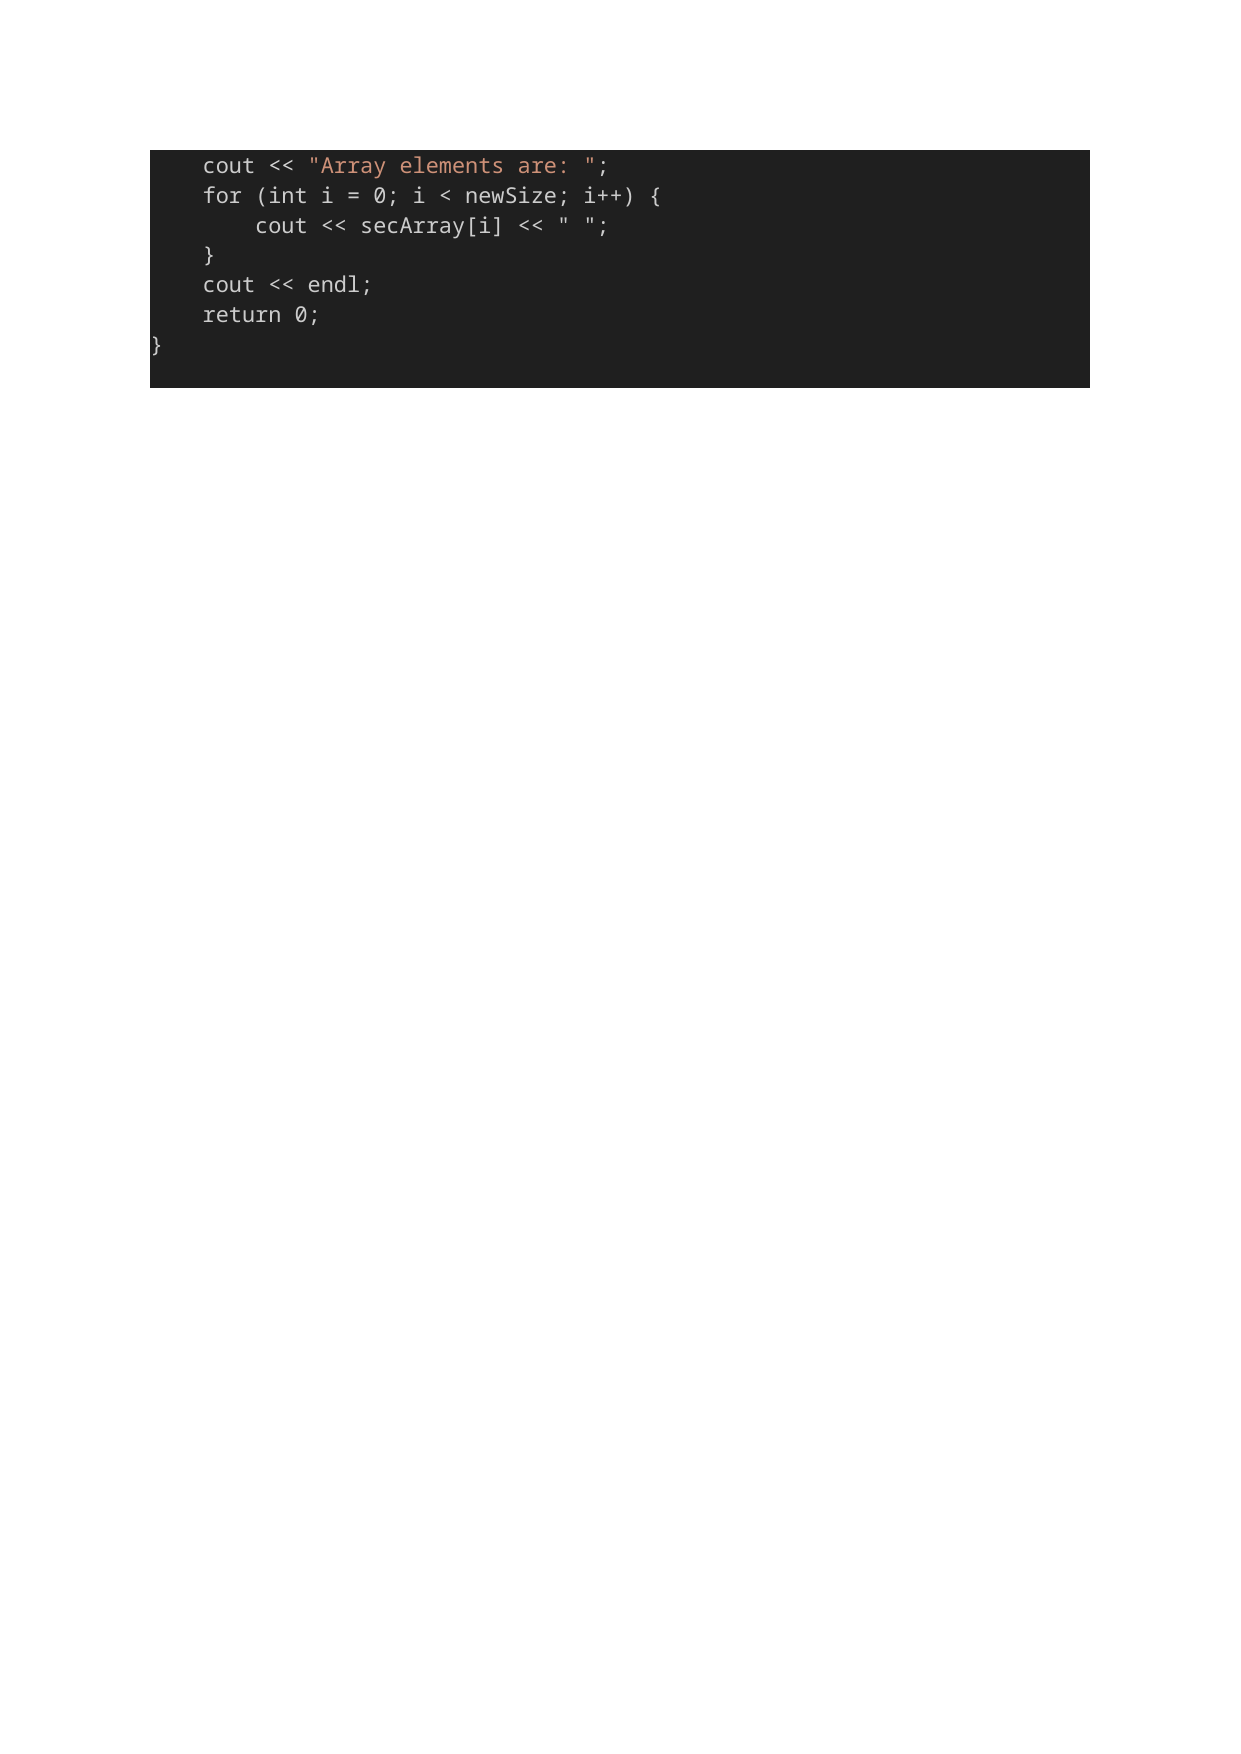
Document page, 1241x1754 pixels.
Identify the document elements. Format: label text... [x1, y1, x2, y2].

text return 0; [150, 299, 1090, 329]
text cout << "Array elements are: "; [150, 150, 1090, 180]
text cout << secArray[i] << " "; [150, 209, 1090, 239]
text } [150, 239, 1090, 269]
text for (int i = 0; i < newSize; i++) { [150, 180, 1090, 209]
text } [150, 329, 1090, 358]
text cout << endl; [150, 269, 1090, 299]
